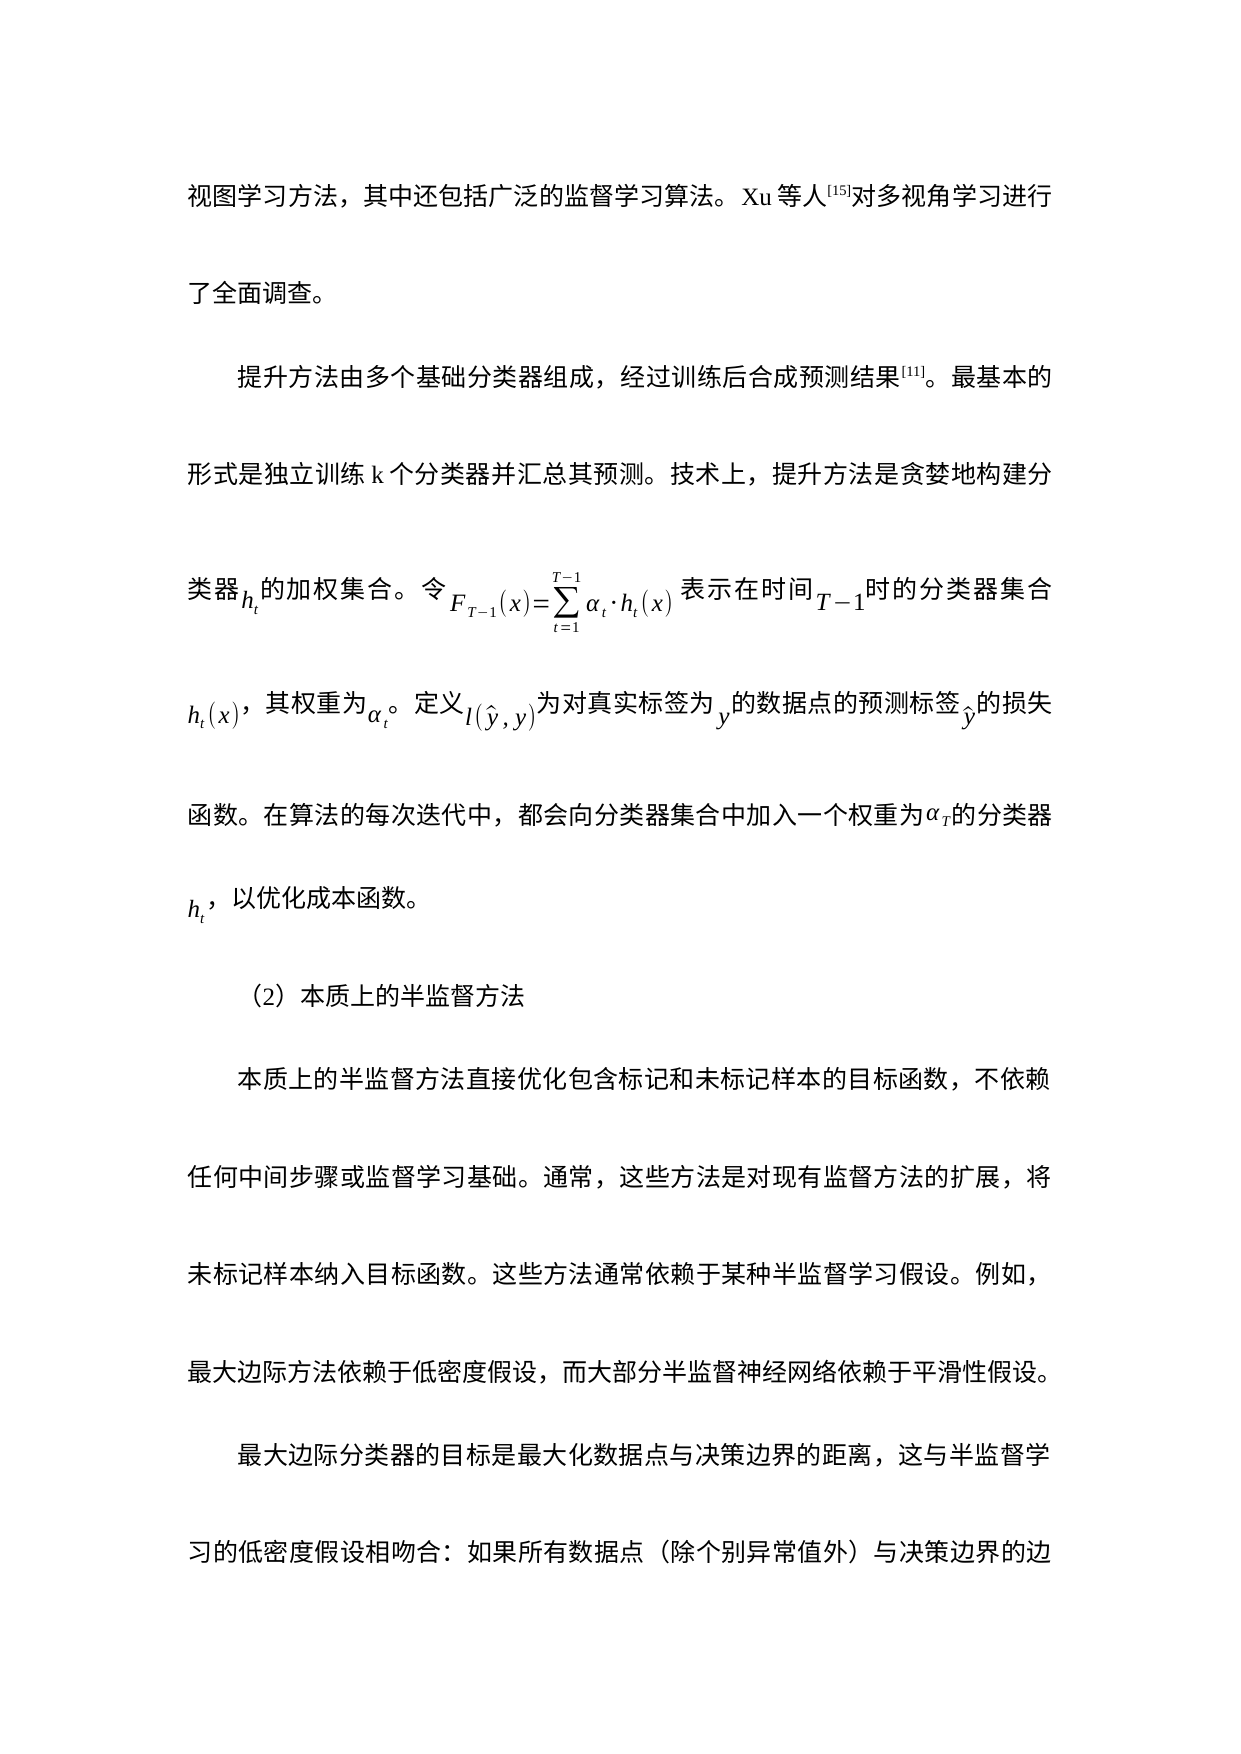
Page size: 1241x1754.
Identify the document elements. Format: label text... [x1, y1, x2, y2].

text 本质上的半监督方法直接优化包含标记和未标记样本的目标函数，不依赖任何中间步骤或监督学习基础。通常，这些方法是对现有监督方法的扩展，将未标记样本纳入目标函数。这些方法通常依赖于某种半监督学习假设。例如，最大边际方法依赖于低密度假设，而大部分半监督神经网络依赖于平滑性假设。 [187, 1045, 1053, 1403]
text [187, 162, 1053, 324]
text 提升方法由多个基础分类器组成，经过训练后合成预测结果[11]。最基本的形式是独立训练k个分类器并汇总其预测。技术上，提升方法是贪婪地构建分类器的加权集合。令 表示在时间时的分类器集合，其权重为。定义为对真实标签为的数据点的预测标签的损失函数。在算法的每次迭代中，都会向分类器集合中加入一个权重为的分类器，以优化成本函数。 [187, 343, 1053, 944]
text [187, 1421, 1053, 1583]
text （2）本质上的半监督方法 [187, 962, 1053, 1027]
